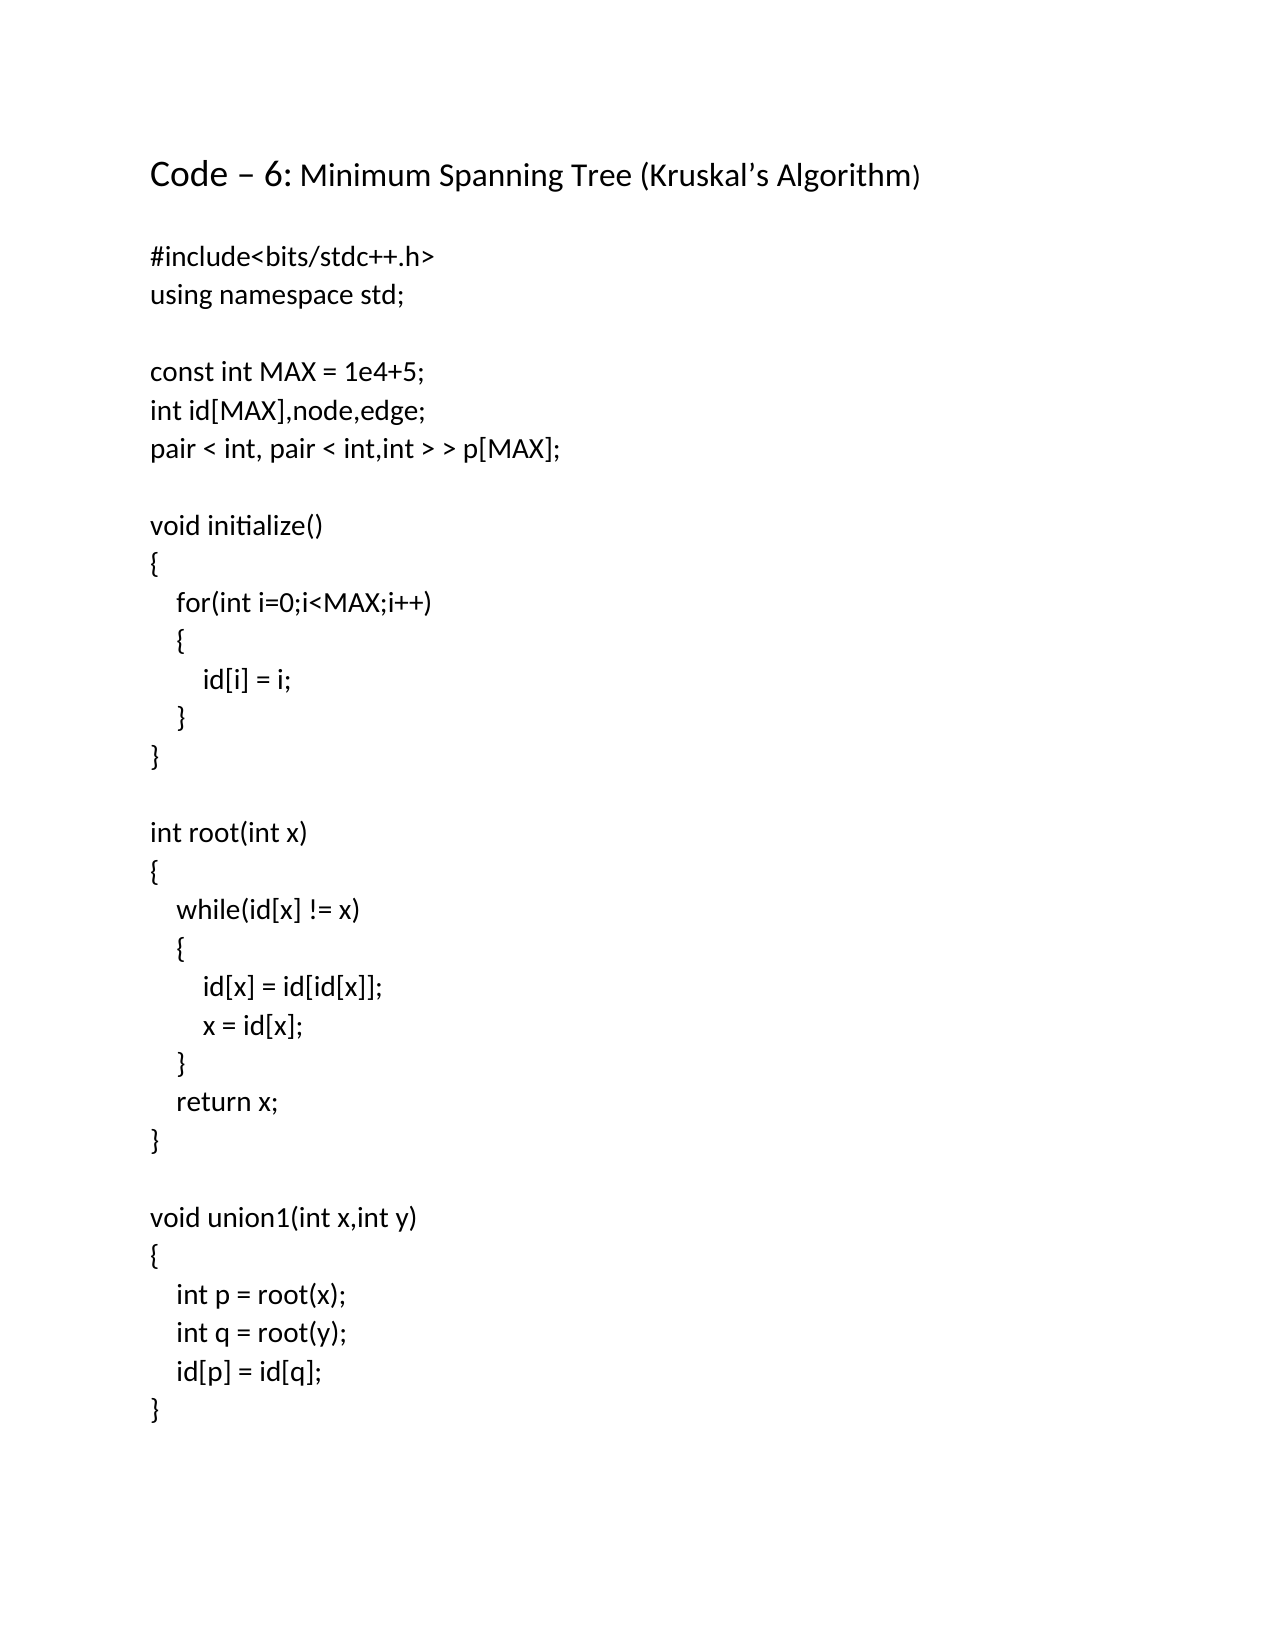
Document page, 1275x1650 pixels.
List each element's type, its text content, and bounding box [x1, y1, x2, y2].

text { [150, 545, 1125, 581]
text int p = root(x); [150, 1276, 1125, 1311]
text int id[MAX],node,edge; [150, 392, 1125, 427]
text { [150, 1237, 1125, 1273]
text const int MAX = 1e4+5; [150, 353, 1125, 389]
text for(int i=0;i<MAX;i++) [150, 584, 1125, 619]
text Code – 6: Minimum Spanning Tree (Kruskal’s Algorithm) [150, 150, 1125, 196]
text } [150, 1045, 1125, 1081]
text id[p] = id[q]; [150, 1353, 1125, 1388]
text { [150, 853, 1125, 888]
text int q = root(y); [150, 1314, 1125, 1350]
text void union1(int x,int y) [150, 1199, 1125, 1234]
text int root(int x) [150, 814, 1125, 850]
text id[x] = id[id[x]]; [150, 968, 1125, 1004]
text } [150, 1391, 1125, 1427]
text x = id[x]; [150, 1007, 1125, 1042]
text } [150, 699, 1125, 735]
text void initialize() [150, 507, 1125, 543]
text } [150, 738, 1125, 773]
text } [150, 1122, 1125, 1158]
text #include<bits/stdc++.h> [150, 238, 1125, 273]
text using namespace std; [150, 276, 1125, 312]
text id[i] = i; [150, 661, 1125, 696]
text pair < int, pair < int,int > > p[MAX]; [150, 430, 1125, 466]
text { [150, 622, 1125, 658]
text while(id[x] != x) [150, 891, 1125, 927]
text { [150, 930, 1125, 965]
text return x; [150, 1083, 1125, 1119]
